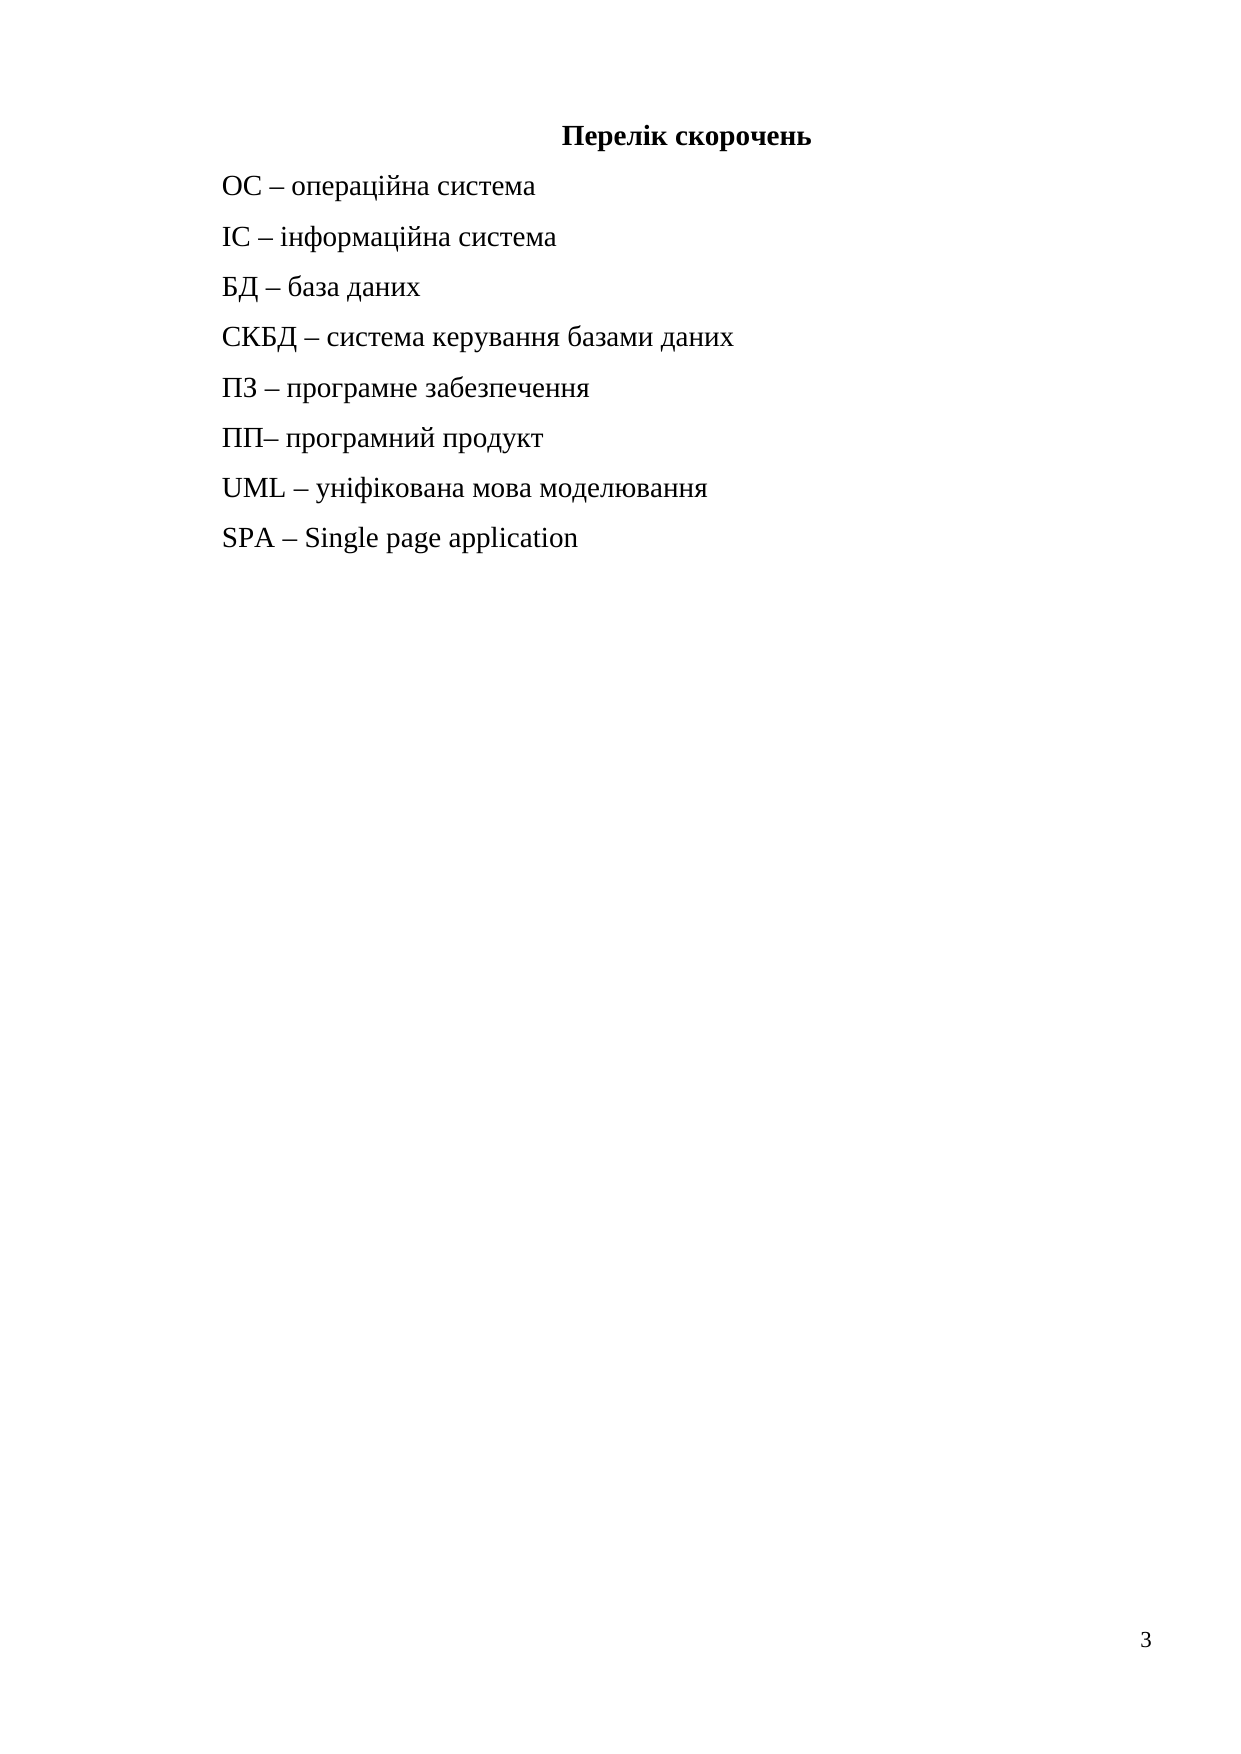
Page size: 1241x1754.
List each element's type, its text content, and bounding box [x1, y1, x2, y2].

text Перелік скорочень [148, 118, 1152, 152]
text ОС – операційна система [148, 168, 1152, 202]
text SPA – Single page application [148, 521, 1152, 554]
text ІС – інформаційна система [148, 219, 1152, 252]
text СКБД – система керування базами даних [148, 319, 1152, 353]
text ПЗ – програмне забезпечення [148, 370, 1152, 403]
text БД – база даних [148, 269, 1152, 303]
text UML – уніфікована мова моделювання [148, 470, 1152, 504]
text ПП– програмний продукт [148, 420, 1152, 453]
